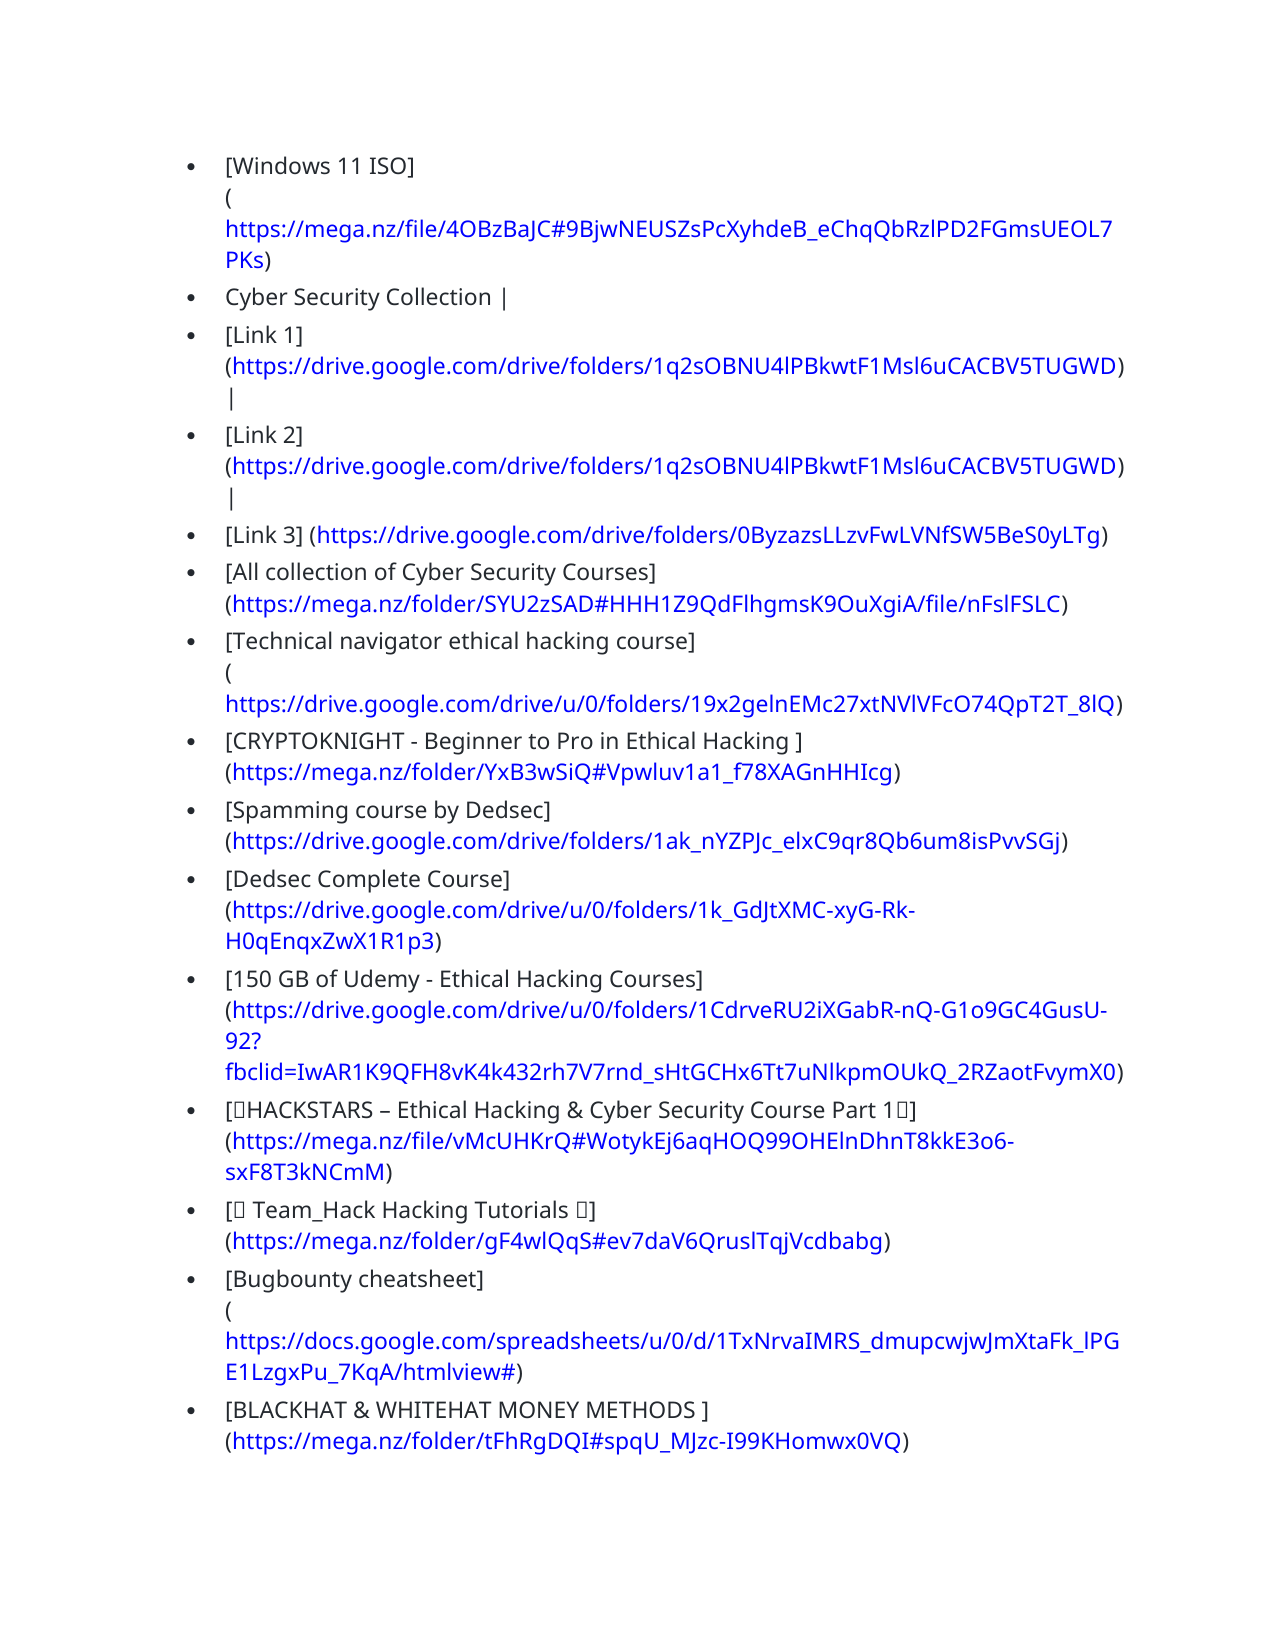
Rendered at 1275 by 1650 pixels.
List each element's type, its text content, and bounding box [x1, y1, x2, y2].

list [All collection of Cyber Security Courses] (https://mega.nz/folder/SYU2zSAD#HHH1Z9QdFlhgmsK9OuXgiA/file/nFslFSLC) [187, 556, 1125, 619]
list [Bugbounty cheatsheet] (https://docs.google.com/spreadsheets/u/0/d/1TxNrvaIMRS_dmupcwjwJmXtaFk_lPGE1LzgxPu_7KqA/htmlview#) [187, 1262, 1125, 1387]
list [Link 3] (https://drive.google.com/drive/folders/0ByzazsLLzvFwLVNfSW5BeS0yLTg) [187, 519, 1125, 550]
list Cyber Security Collection | [187, 281, 1125, 312]
list [150 GB of Udemy - Ethical Hacking Courses] (https://drive.google.com/drive/u/0/folders/1CdrveRU2iXGabR-nQ-G1o9GC4GusU-92?fbclid=IwAR1K9QFH8vK4k432rh7V7rnd_sHtGCHx6Tt7uNlkpmOUkQ_2RZaotFvymX0) [187, 962, 1125, 1087]
list [Technical navigator ethical hacking course] (https://drive.google.com/drive/u/0/folders/19x2gelnEMc27xtNVlVFcO74QpT2T_8lQ) [187, 625, 1125, 719]
list [Dedsec Complete Course] (https://drive.google.com/drive/u/0/folders/1k_GdJtXMC-xyG-Rk-H0qEnqxZwX1R1p3) [187, 862, 1125, 956]
list [Spamming course by Dedsec] (https://drive.google.com/drive/folders/1ak_nYZPJc_elxC9qr8Qb6um8isPvvSGj) [187, 794, 1125, 856]
list [🔥 Team_Hack Hacking Tutorials 🔥] (https://mega.nz/folder/gF4wlQqS#ev7daV6QruslTqjVcdbabg) [187, 1194, 1125, 1256]
list [Link 2] (https://drive.google.com/drive/folders/1q2sOBNU4lPBkwtF1Msl6uCACBV5TUGWD) | [187, 419, 1125, 512]
list [BLACKHAT & WHITEHAT MONEY METHODS ] (https://mega.nz/folder/tFhRgDQI#spqU_MJzc-I99KHomwx0VQ) [187, 1394, 1125, 1456]
list [🔰HACKSTARS – Ethical Hacking & Cyber Security Course Part 1🔰] (https://mega.nz/file/vMcUHKrQ#WotykEj6aqHOQ99OHElnDhnT8kkE3o6-sxF8T3kNCmM) [187, 1094, 1125, 1187]
list [Windows 11 ISO] (https://mega.nz/file/4OBzBaJC#9BjwNEUSZsPcXyhdeB_eChqQbRzlPD2FGmsUEOL7PKs) [187, 150, 1125, 275]
list [Link 1] (https://drive.google.com/drive/folders/1q2sOBNU4lPBkwtF1Msl6uCACBV5TUGWD) | [187, 319, 1125, 412]
list [CRYPTOKNIGHT - Beginner to Pro in Ethical Hacking ] (https://mega.nz/folder/YxB3wSiQ#Vpwluv1a1_f78XAGnHHIcg) [187, 725, 1125, 787]
